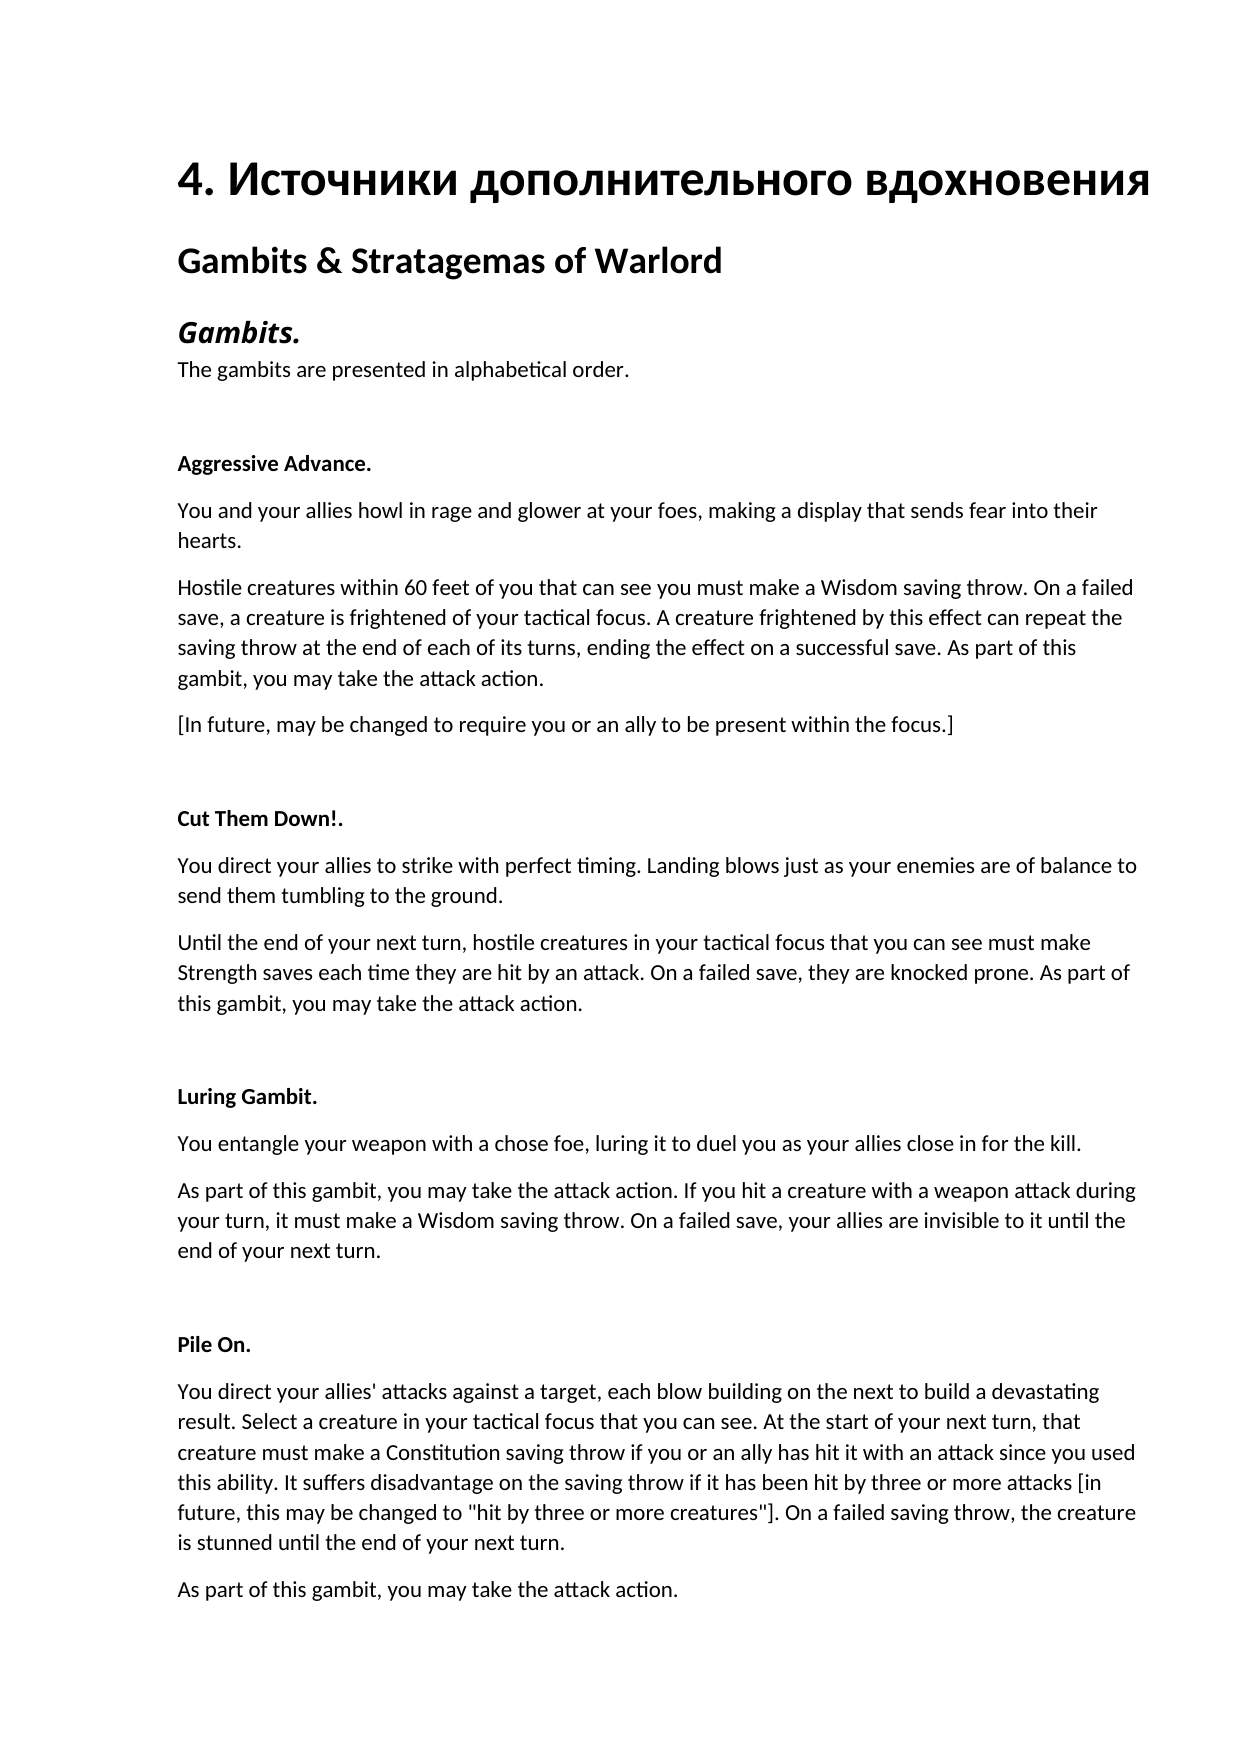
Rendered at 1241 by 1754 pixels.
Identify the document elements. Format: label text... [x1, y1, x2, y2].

text [In future, may be changed to require you or an ally to be present within the focus.] [177, 711, 1152, 738]
text You and your allies howl in rage and glower at your foes, making a display that sends fear into their hearts. [177, 496, 1152, 554]
text As part of this gambit, you may take the attack action. [177, 1575, 1152, 1603]
text Aggressive Advance. [177, 449, 1152, 477]
text As part of this gambit, you may take the attack action. If you hit a creature with a weapon attack during your turn, it must make a Wisdom saving throw. On a failed save, your allies are invisible to it until the end of your next turn. [177, 1176, 1152, 1264]
text Cut Them Down!. [177, 804, 1152, 832]
text Hostile creatures within 60 feet of you that can see you must make a Wisdom saving throw. On a failed save, a creature is frightened of your tactical focus. A creature frightened by this effect can repeat the saving throw at the end of each of its turns, ending the effect on a successful save. As part of this gambit, you may take the attack action. [177, 573, 1152, 692]
text Pile On. [177, 1330, 1152, 1358]
text You direct your allies to strike with perfect timing. Landing blows just as your enemies are of balance to send them tumbling to the ground. [177, 851, 1152, 909]
subtitle Gambits & Stratagemas of Warlord [177, 237, 1152, 283]
subtitle Gambits. [177, 312, 1152, 352]
text Luring Gambit. [177, 1082, 1152, 1110]
subtitle 4. Источники дополнительного вдохновения [177, 147, 1152, 208]
text The gambits are presented in alphabetical order. [177, 355, 1152, 383]
text You entangle your weapon with a chose foe, luring it to duel you as your allies close in for the kill. [177, 1129, 1152, 1157]
text You direct your allies' attacks against a target, each blow building on the next to build a devastating result. Select a creature in your tactical focus that you can see. At the start of your next turn, that creature must make a Constitution saving throw if you or an ally has hit it with an attack since you used this ability. It suffers disadvantage on the saving throw if it has been hit by three or more attacks [in future, this may be changed to "hit by three or more creatures"]. On a failed saving throw, the creature is stunned until the end of your next turn. [177, 1377, 1152, 1556]
text Until the end of your next turn, hostile creatures in your tactical focus that you can see must make Strength saves each time they are hit by an attack. On a failed save, they are knocked prone. As part of this gambit, you may take the attack action. [177, 928, 1152, 1017]
